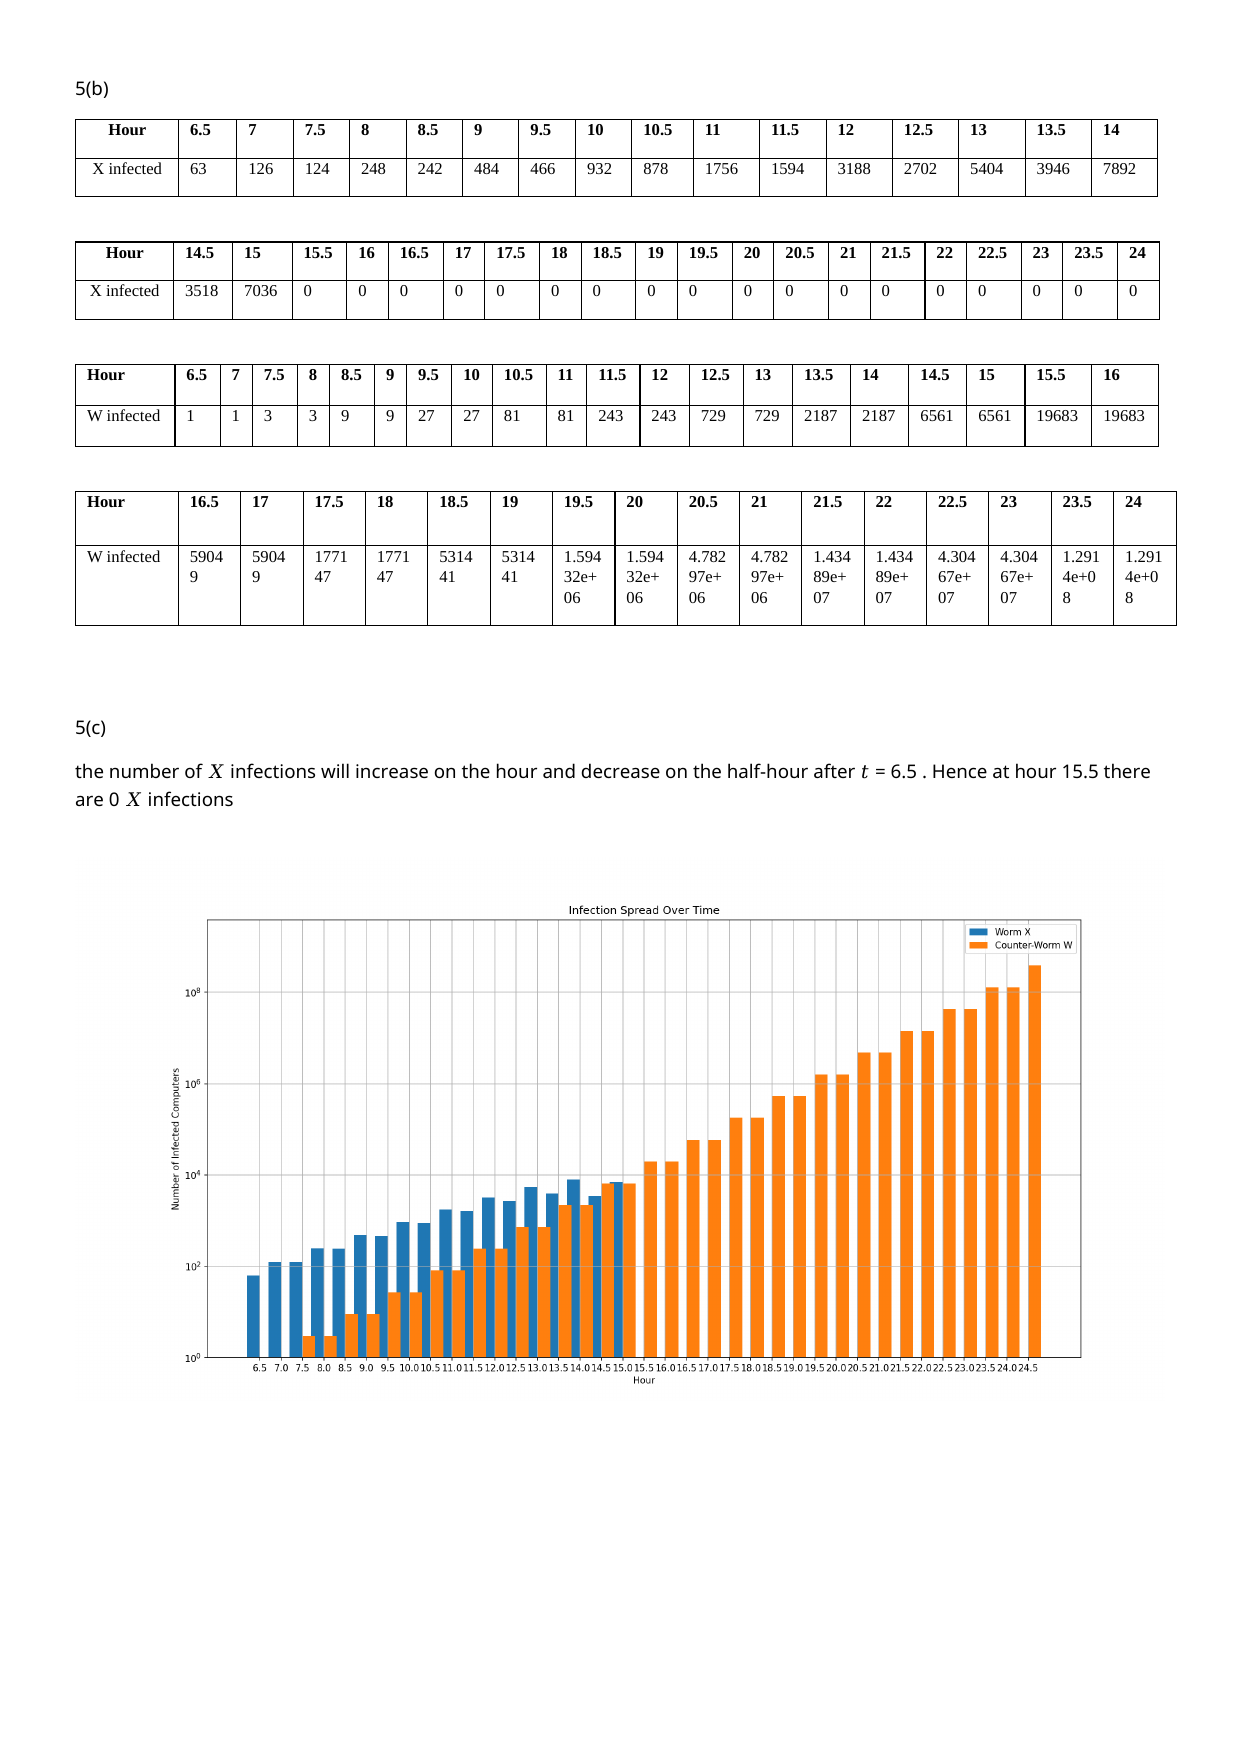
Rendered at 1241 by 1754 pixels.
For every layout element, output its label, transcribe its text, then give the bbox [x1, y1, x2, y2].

table_cell X infected [76, 159, 178, 196]
table_header Hour [76, 492, 178, 545]
table_header 13.5 [793, 365, 850, 405]
table_header 19.5 [678, 243, 732, 280]
table_cell 0 [774, 281, 828, 318]
table_cell 7892 [1092, 159, 1157, 196]
table_cell 3 [298, 406, 329, 446]
table_header 14.5 [909, 365, 966, 405]
table_cell 0 [540, 281, 581, 318]
table_header 19 [636, 243, 677, 280]
table_cell 27 [452, 406, 492, 446]
table_cell 484 [463, 159, 518, 196]
table_header 17 [241, 492, 303, 545]
table_cell X infected [76, 281, 173, 318]
table_cell 3946 [1026, 159, 1091, 196]
table_header 21 [740, 492, 801, 545]
table_header 14 [851, 365, 908, 405]
table_cell 124 [294, 159, 349, 196]
table_cell 0 [733, 281, 773, 318]
table_cell 6561 [967, 406, 1024, 446]
table_header 20 [616, 492, 677, 545]
text the number of 𝑋 infections will increase on the hour and decrease on the half-hour after 𝑡 = 6.5 . Hence at hour 15.5 there are 0 𝑋 infections [75, 759, 1165, 812]
table_header 13 [744, 365, 792, 405]
table_header 22 [926, 243, 966, 280]
table_cell 9 [330, 406, 374, 446]
table_header Hour [76, 120, 178, 158]
table_header 15 [967, 365, 1024, 405]
table_header 15.5 [1026, 365, 1091, 405]
table_cell 4.78297e+06 [678, 546, 739, 625]
table_header 17 [444, 243, 484, 280]
table_cell 7036 [233, 281, 292, 318]
table_header 8 [350, 120, 406, 158]
table_header 23.5 [1052, 492, 1113, 545]
table_header 22 [865, 492, 926, 545]
table_header 10 [576, 120, 631, 158]
table_cell 4.78297e+06 [740, 546, 801, 625]
table_header 7.5 [253, 365, 297, 405]
table_header 18 [366, 492, 427, 545]
table_header 19.5 [553, 492, 614, 545]
table_cell 81 [493, 406, 546, 446]
table_header 18.5 [582, 243, 635, 280]
table_cell 466 [519, 159, 575, 196]
table_cell 0 [967, 281, 1021, 318]
table_cell 1.43489e+07 [802, 546, 864, 625]
table_cell 242 [407, 159, 462, 196]
table_header Hour [76, 243, 173, 280]
table_cell 531441 [491, 546, 552, 625]
table_cell 59049 [241, 546, 303, 625]
table_cell 0 [636, 281, 677, 318]
table_cell 1.43489e+07 [865, 546, 926, 625]
table_cell 3188 [827, 159, 892, 196]
table_cell 0 [293, 281, 346, 318]
table_cell 1.59432e+06 [553, 546, 614, 625]
table_header 23 [1022, 243, 1062, 280]
table_cell 2187 [793, 406, 850, 446]
table_header 7 [221, 365, 252, 405]
table_header 8 [298, 365, 329, 405]
table_cell 0 [1118, 281, 1159, 318]
table_cell W infected [76, 546, 178, 625]
text 5(c) [75, 714, 1165, 740]
table_cell 3 [253, 406, 297, 446]
table_cell 878 [632, 159, 693, 196]
table_cell 2187 [851, 406, 908, 446]
table_cell 1756 [694, 159, 759, 196]
table_header 16.5 [389, 243, 443, 280]
text 5(b) [75, 75, 1165, 101]
table_cell 932 [576, 159, 631, 196]
table_cell 1.59432e+06 [616, 546, 677, 625]
table_cell 0 [829, 281, 870, 318]
table_header 24 [1114, 492, 1176, 545]
table_cell 126 [237, 159, 293, 196]
table_cell 729 [690, 406, 743, 446]
table_cell 0 [582, 281, 635, 318]
table_header 23 [989, 492, 1051, 545]
table_header 12 [641, 365, 689, 405]
table_header 11 [547, 365, 586, 405]
table_header 21.5 [802, 492, 864, 545]
table_header 22.5 [927, 492, 988, 545]
table_header 6.5 [179, 120, 236, 158]
table_header 16 [347, 243, 388, 280]
table_header 9 [463, 120, 518, 158]
table_header 7.5 [294, 120, 349, 158]
table_cell 0 [926, 281, 966, 318]
table_header 14.5 [174, 243, 232, 280]
table_cell 19683 [1026, 406, 1091, 446]
table_header 15.5 [293, 243, 346, 280]
table_header 13.5 [1026, 120, 1091, 158]
table_cell 0 [389, 281, 443, 318]
table_header 8.5 [407, 120, 462, 158]
table_header 12.5 [690, 365, 743, 405]
table_cell 19683 [1092, 406, 1158, 446]
table_header 9.5 [407, 365, 451, 405]
table_cell 177147 [366, 546, 427, 625]
table_cell 177147 [304, 546, 365, 625]
table_header Hour [76, 365, 174, 405]
table_header 15 [233, 243, 292, 280]
table_header 11 [694, 120, 759, 158]
table_cell 0 [347, 281, 388, 318]
table_cell 1.2914e+08 [1052, 546, 1113, 625]
table_cell 0 [444, 281, 484, 318]
table_header 18 [540, 243, 581, 280]
table_header 17.5 [485, 243, 539, 280]
table_header 11.5 [760, 120, 826, 158]
table_cell 243 [641, 406, 689, 446]
table_header 23.5 [1063, 243, 1117, 280]
table_header 7 [237, 120, 293, 158]
table_cell 1.2914e+08 [1114, 546, 1176, 625]
table_header 9 [375, 365, 406, 405]
table_cell 6561 [909, 406, 966, 446]
table_cell 1594 [760, 159, 826, 196]
table_header 24 [1118, 243, 1159, 280]
table_header 14 [1092, 120, 1157, 158]
table_cell 0 [678, 281, 732, 318]
table_cell 4.30467e+07 [989, 546, 1051, 625]
table_cell 729 [744, 406, 792, 446]
table_header 16.5 [179, 492, 240, 545]
table_header 10.5 [493, 365, 546, 405]
table_cell 59049 [179, 546, 240, 625]
table_cell 5404 [959, 159, 1025, 196]
picture [75, 857, 1166, 1401]
table_header 20.5 [774, 243, 828, 280]
table_cell 63 [179, 159, 236, 196]
table_header 9.5 [519, 120, 575, 158]
table_header 10.5 [632, 120, 693, 158]
table_cell 4.30467e+07 [927, 546, 988, 625]
table_cell 0 [871, 281, 924, 318]
table_header 18.5 [428, 492, 490, 545]
table_cell 0 [485, 281, 539, 318]
table_cell 1 [221, 406, 252, 446]
table_header 17.5 [304, 492, 365, 545]
table_header 10 [452, 365, 492, 405]
table_header 12.5 [893, 120, 958, 158]
table_header 8.5 [330, 365, 374, 405]
table_cell W infected [76, 406, 174, 446]
table_cell 531441 [428, 546, 490, 625]
table_cell 1 [176, 406, 220, 446]
table_header 22.5 [967, 243, 1021, 280]
table_header 21.5 [871, 243, 924, 280]
table_header 6.5 [176, 365, 220, 405]
table_header 12 [827, 120, 892, 158]
table_cell 0 [1022, 281, 1062, 318]
table_cell 0 [1063, 281, 1117, 318]
table_header 19 [491, 492, 552, 545]
table_cell 248 [350, 159, 406, 196]
table_header 21 [829, 243, 870, 280]
table_header 20 [733, 243, 773, 280]
table_cell 243 [587, 406, 639, 446]
table_cell 9 [375, 406, 406, 446]
table_header 20.5 [678, 492, 739, 545]
table_cell 81 [547, 406, 586, 446]
table_cell 2702 [893, 159, 958, 196]
table_header 16 [1092, 365, 1158, 405]
table_header 11.5 [587, 365, 639, 405]
table_cell 27 [407, 406, 451, 446]
table_header 13 [959, 120, 1025, 158]
table_cell 3518 [174, 281, 232, 318]
